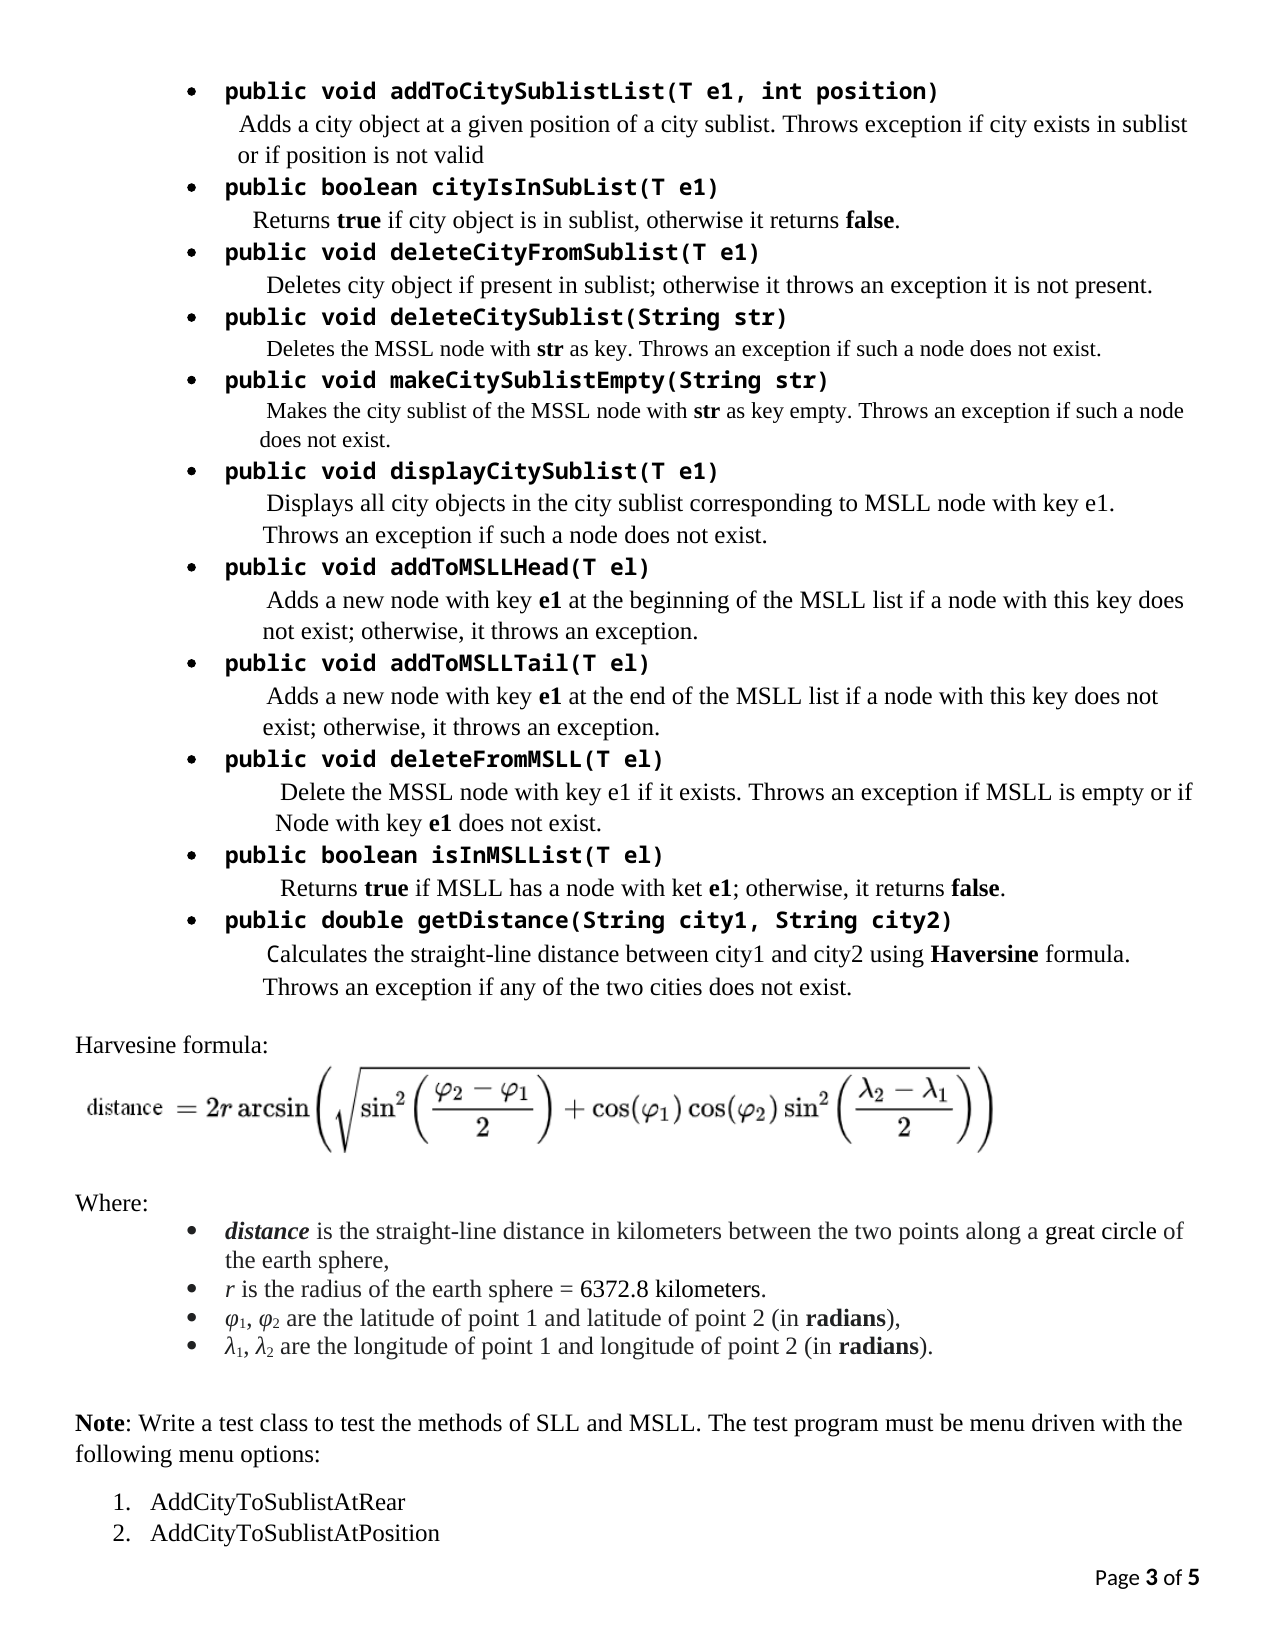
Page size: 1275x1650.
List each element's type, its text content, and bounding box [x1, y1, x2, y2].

list Throws an exception if such a node does not exist. [225, 520, 1200, 548]
list public void deleteFromMSLL(T el) [187, 743, 1200, 774]
list AddCityToSublistAtRear [112, 1487, 1200, 1515]
list Deletes the MSSL node with str as key. Throws an exception if such a node does not exist. [225, 335, 1200, 361]
list r is the radius of the earth sphere = 6372.8 kilometers. [187, 1274, 1200, 1303]
list Returns true if MSLL has a node with ket e1; otherwise, it returns false. [225, 873, 1200, 902]
list Deletes city object if present in sublist; otherwise it throws an exception it is not present. [225, 270, 1200, 298]
list Adds a city object at a given position of a city sublist. Throws exception if city exists in sublist [225, 109, 1200, 137]
list or if position is not valid [225, 140, 1200, 169]
list public void displayCitySublist(T e1) [187, 455, 1200, 486]
list Delete the MSSL node with key e1 if it exists. Throws an exception if MSLL is empty or if [225, 777, 1200, 806]
text Note: Write a test class to test the methods of SLL and MSLL. The test program must be menu driven with the following menu options: [75, 1408, 1200, 1468]
list Node with key e1 does not exist. [225, 808, 1200, 837]
list public boolean isInMSLList(T el) [187, 839, 1200, 870]
list φ1, φ2 are the latitude of point 1 and latitude of point 2 (in radians), [187, 1303, 1200, 1331]
list public void makeCitySublistEmpty(String str) [187, 364, 1200, 395]
list public boolean cityIsInSubList(T e1) [187, 171, 1200, 202]
list λ1, λ2 are the longitude of point 1 and longitude of point 2 (in radians). [187, 1331, 1200, 1360]
list public void addToMSLLHead(T el) [187, 551, 1200, 582]
list exist; otherwise, it throws an exception. [225, 712, 1200, 741]
list public void deleteCitySublist(String str) [187, 301, 1200, 332]
list public double getDistance(String city1, String city2) [187, 904, 1200, 935]
list public void addToCitySublistList(T e1, int position) [187, 75, 1200, 106]
list Returns true if city object is in sublist, otherwise it returns false. [225, 205, 1200, 233]
list distance is the straight-line distance in kilometers between the two points along a great circle of the earth sphere, [187, 1216, 1200, 1274]
list public void addToMSLLTail(T el) [187, 647, 1200, 678]
list Adds a new node with key e1 at the end of the MSLL list if a node with this key does not [225, 681, 1200, 709]
list does not exist. [225, 426, 1200, 453]
list Makes the city sublist of the MSSL node with str as key empty. Throws an exception if such a node [225, 397, 1200, 424]
text Where: [75, 1188, 1200, 1216]
list Throws an exception if any of the two cities does not exist. [225, 972, 1200, 1000]
picture [75, 1061, 1096, 1169]
list not exist; otherwise, it throws an exception. [225, 616, 1200, 645]
list public void deleteCityFromSublist(T e1) [187, 236, 1200, 267]
list Harvesine formula: [75, 1030, 1200, 1059]
list Calculates the straight-line distance between city1 and city2 using Haversine formula. [225, 938, 1200, 969]
list Displays all city objects in the city sublist corresponding to MSLL node with key e1. [225, 488, 1200, 517]
list Adds a new node with key e1 at the beginning of the MSLL list if a node with this key does [225, 585, 1200, 613]
list AddCityToSublistAtPosition [112, 1518, 1200, 1546]
